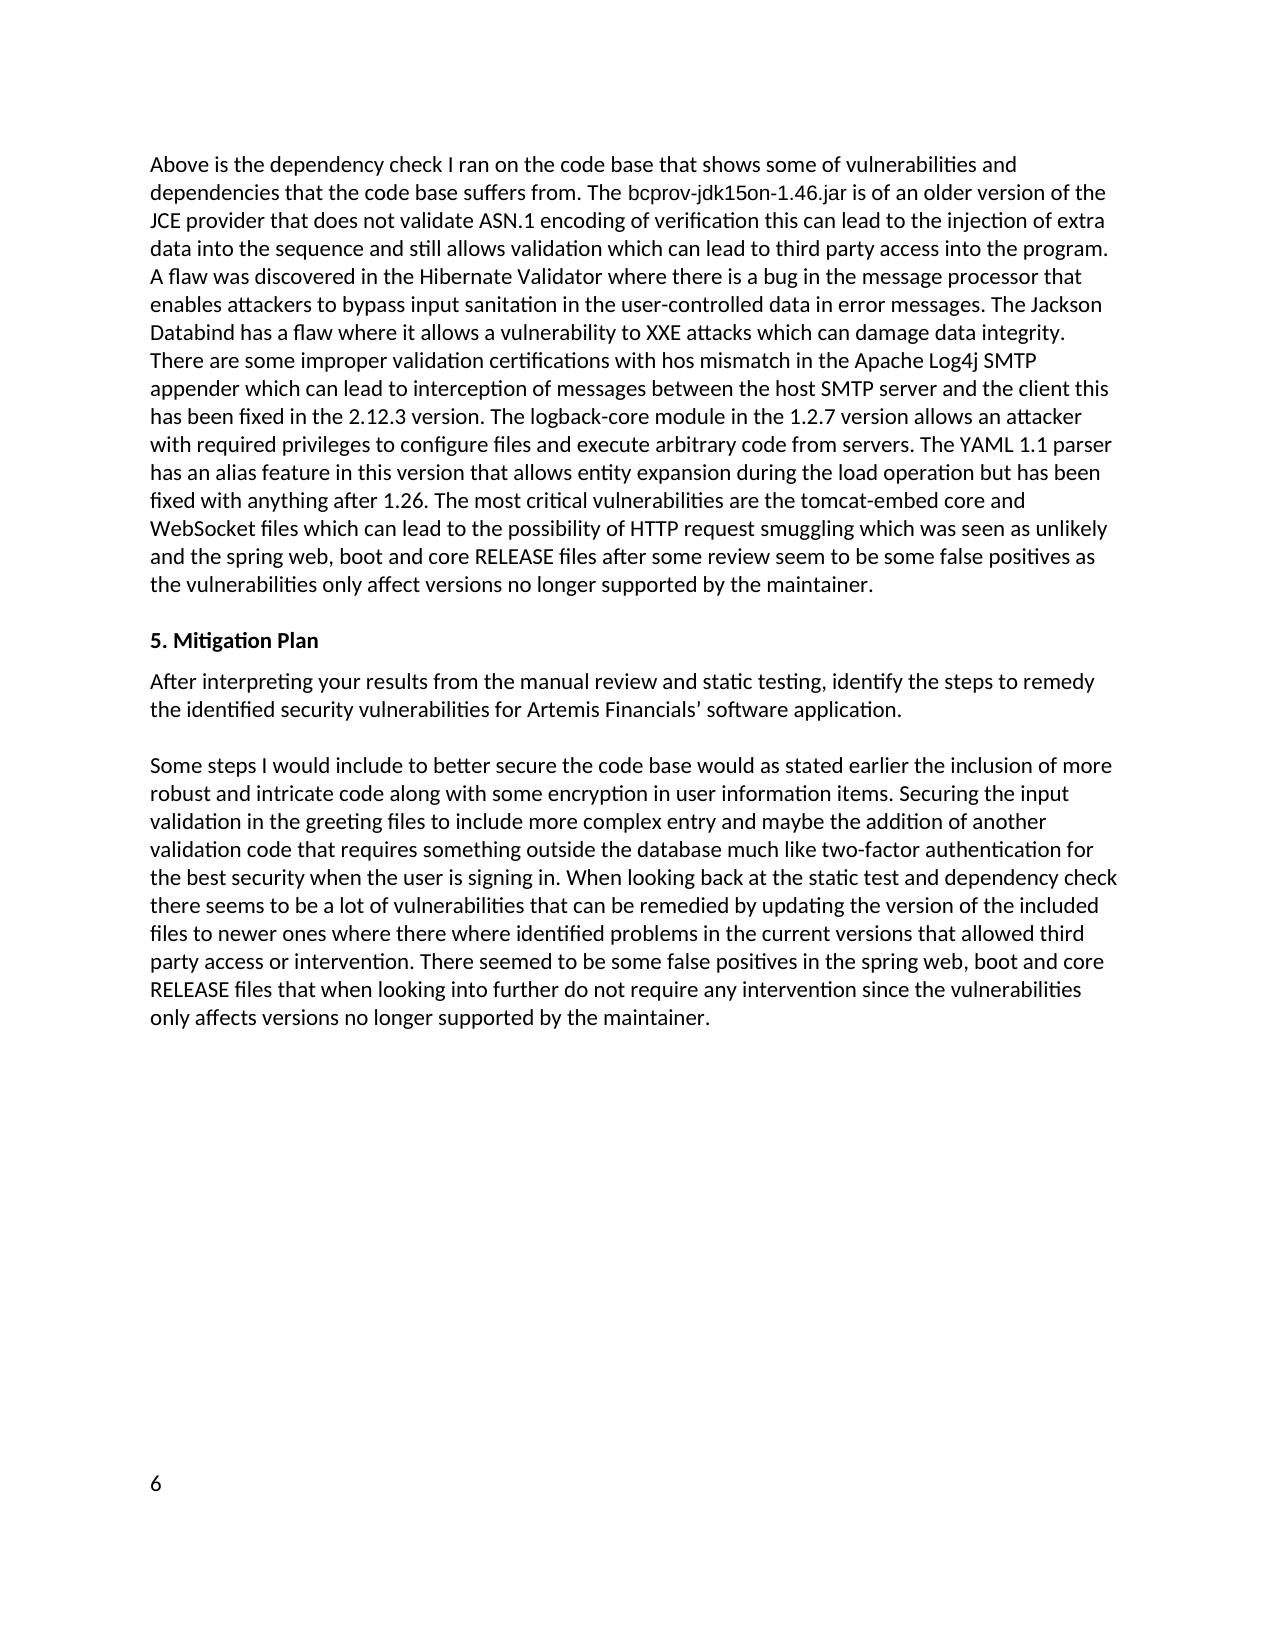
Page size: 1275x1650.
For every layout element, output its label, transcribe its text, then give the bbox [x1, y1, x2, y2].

text After interpreting your results from the manual review and static testing, identify the steps to remedy the identified security vulnerabilities for Artemis Financials’ software application. [150, 667, 1125, 723]
subtitle 5. Mitigation Plan [150, 626, 1125, 654]
text Above is the dependency check I ran on the code base that shows some of vulnerabilities and dependencies that the code base suffers from. The bcprov-jdk15on-1.46.jar is of an older version of the JCE provider that does not validate ASN.1 encoding of verification this can lead to the injection of extra data into the sequence and still allows validation which can lead to third party access into the program. A flaw was discovered in the Hibernate Validator where there is a bug in the message processor that enables attackers to bypass input sanitation in the user-controlled data in error messages. The Jackson Databind has a flaw where it allows a vulnerability to XXE attacks which can damage data integrity. There are some improper validation certifications with hos mismatch in the Apache Log4j SMTP appender which can lead to interception of messages between the host SMTP server and the client this has been fixed in the 2.12.3 version. The logback-core module in the 1.2.7 version allows an attacker with required privileges to configure files and execute arbitrary code from servers. The YAML 1.1 parser has an alias feature in this version that allows entity expansion during the load operation but has been fixed with anything after 1.26. The most critical vulnerabilities are the tomcat-embed core and WebSocket files which can lead to the possibility of HTTP request smuggling which was seen as unlikely and the spring web, boot and core RELEASE files after some review seem to be some false positives as the vulnerabilities only affect versions no longer supported by the maintainer. [150, 150, 1125, 598]
text Some steps I would include to better secure the code base would as stated earlier the inclusion of more robust and intricate code along with some encryption in user information items. Securing the input validation in the greeting files to include more complex entry and maybe the addition of another validation code that requires something outside the database much like two-factor authentication for the best security when the user is signing in. When looking back at the static test and dependency check there seems to be a lot of vulnerabilities that can be remedied by updating the version of the included files to newer ones where there where identified problems in the current versions that allowed third party access or intervention. There seemed to be some false positives in the spring web, boot and core RELEASE files that when looking into further do not require any intervention since the vulnerabilities only affects versions no longer supported by the maintainer. [150, 751, 1125, 1031]
